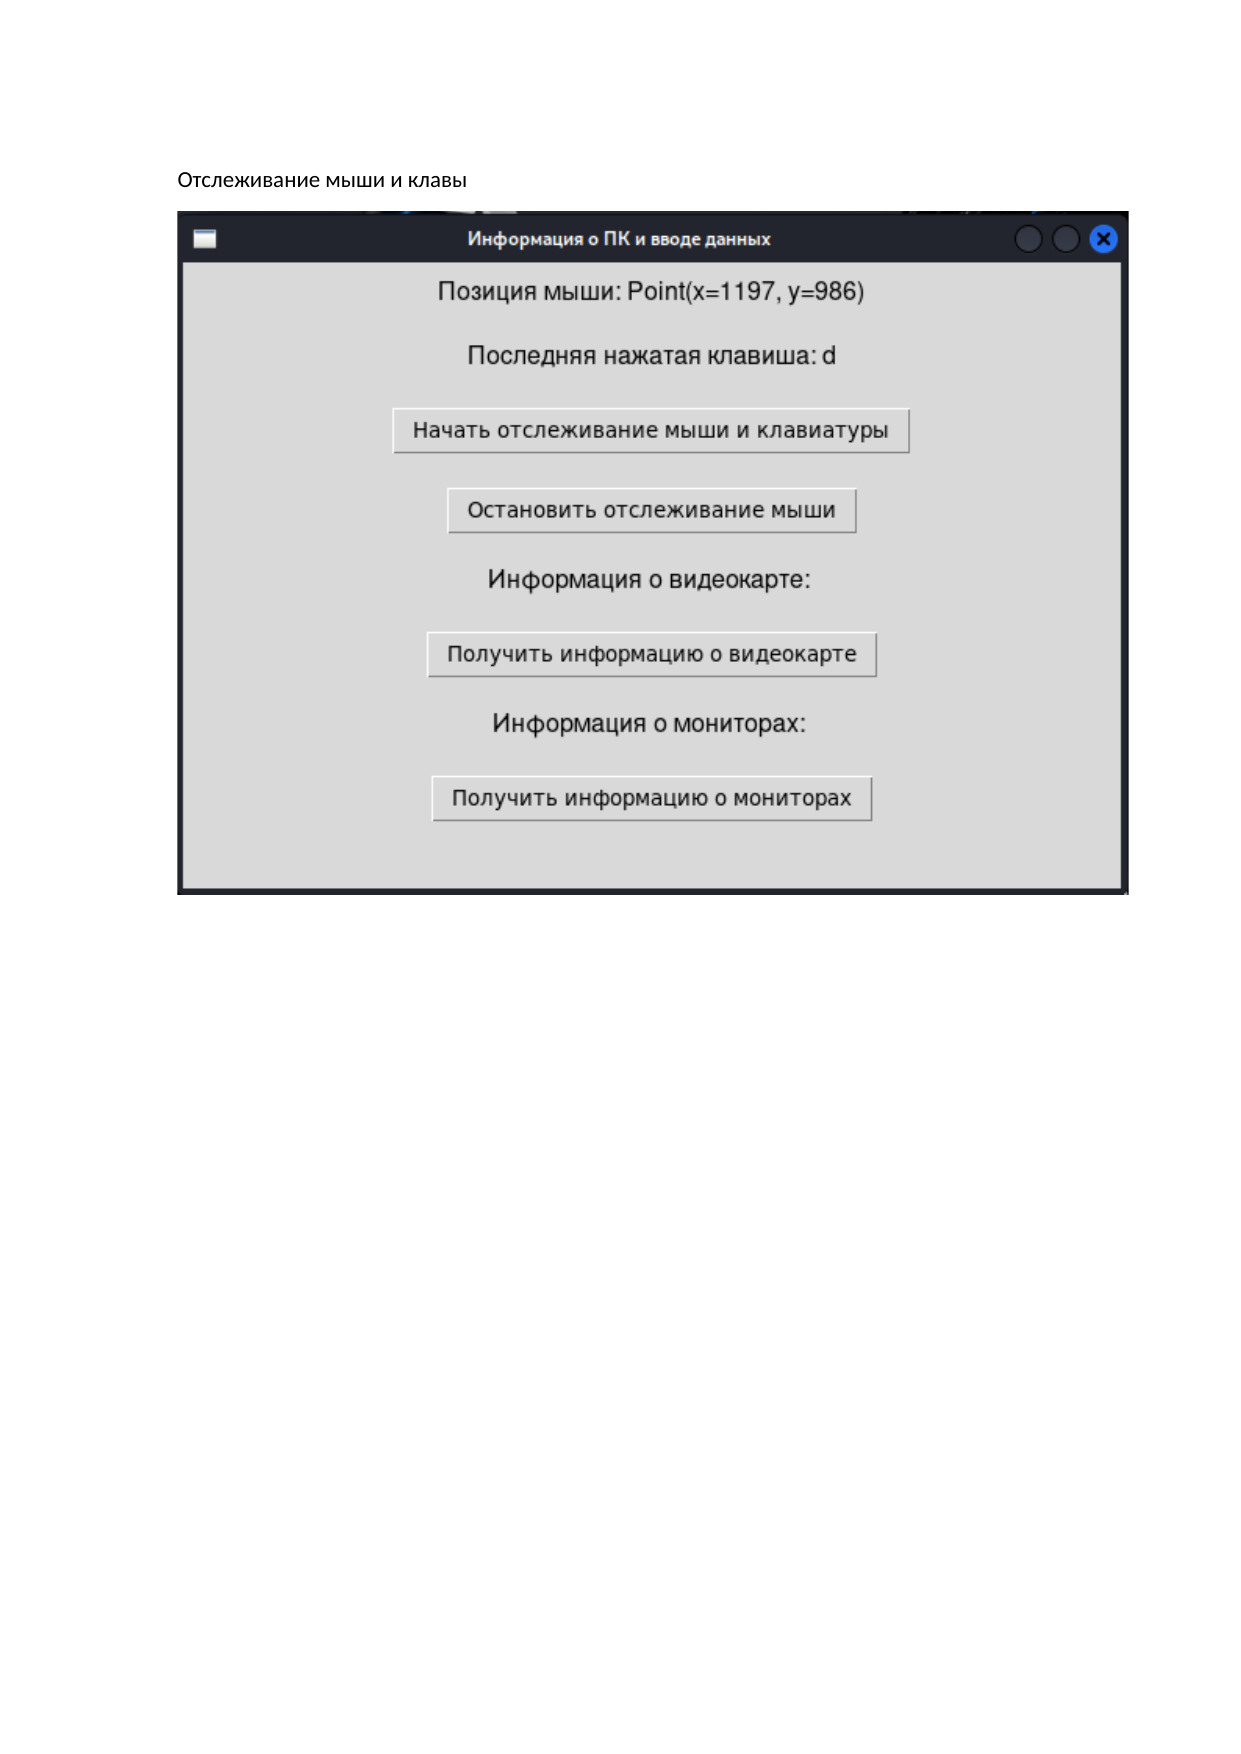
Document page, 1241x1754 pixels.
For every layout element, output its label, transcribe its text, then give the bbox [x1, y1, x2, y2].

picture [177, 211, 1129, 895]
text Отслеживание мыши и клавы [177, 165, 1196, 193]
